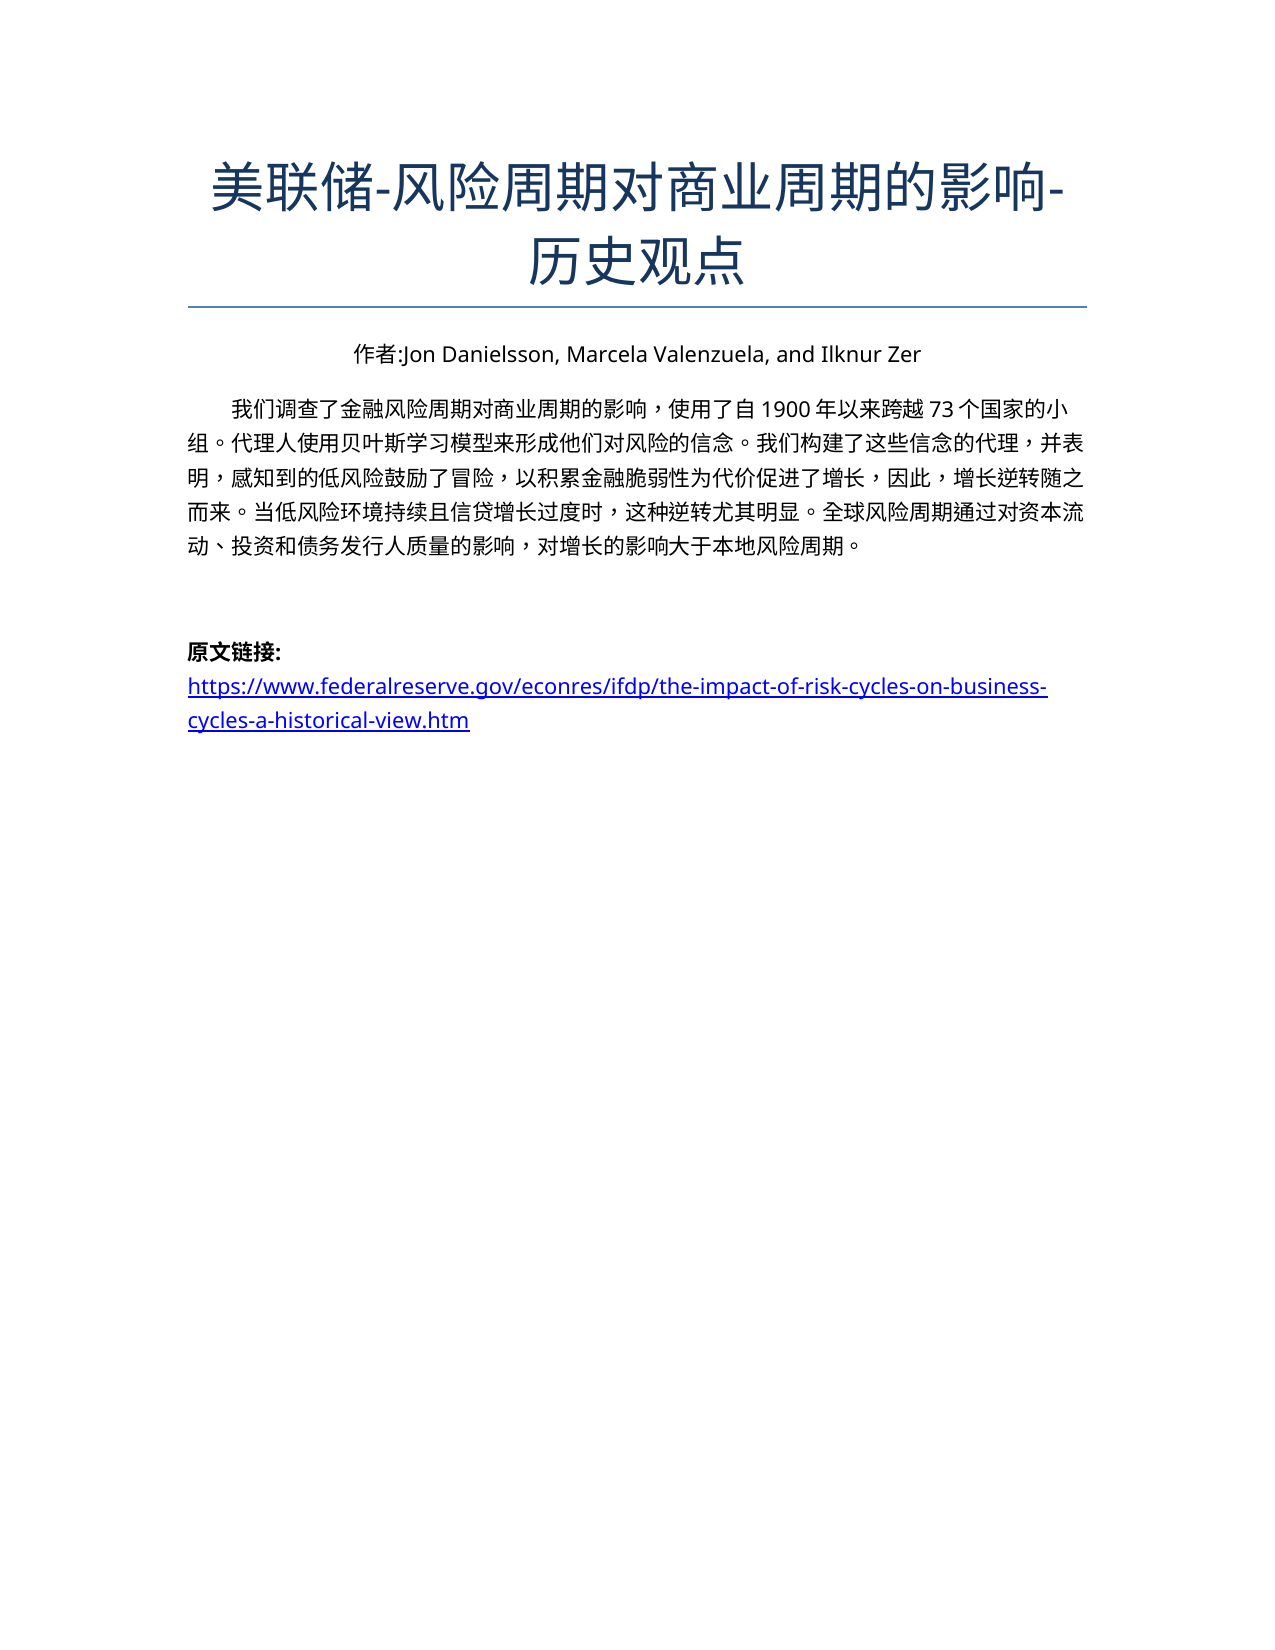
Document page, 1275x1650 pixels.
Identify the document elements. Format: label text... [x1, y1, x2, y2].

title 美联储-风险周期对商业周期的影响-历史观点 [187, 150, 1087, 308]
text 作者:Jon Danielsson, Marcela Valenzuela, and Ilknur Zer [187, 339, 1087, 369]
text 原文链接: https://www.federalreserve.gov/econres/ifdp/the-impact-of-risk-cycles-on-business-cycles-a-historical-view.htm [187, 637, 1087, 735]
text 我们调查了金融风险周期对商业周期的影响，使用了自1900年以来跨越73个国家的小组。代理人使用贝叶斯学习模型来形成他们对风险的信念。我们构建了这些信念的代理，并表明，感知到的低风险鼓励了冒险，以积累金融脆弱性为代价促进了增长，因此，增长逆转随之而来。当低风险环境持续且信贷增长过度时，这种逆转尤其明显。全球风险周期通过对资本流动、投资和债务发行人质量的影响，对增长的影响大于本地风险周期。 [187, 394, 1087, 561]
